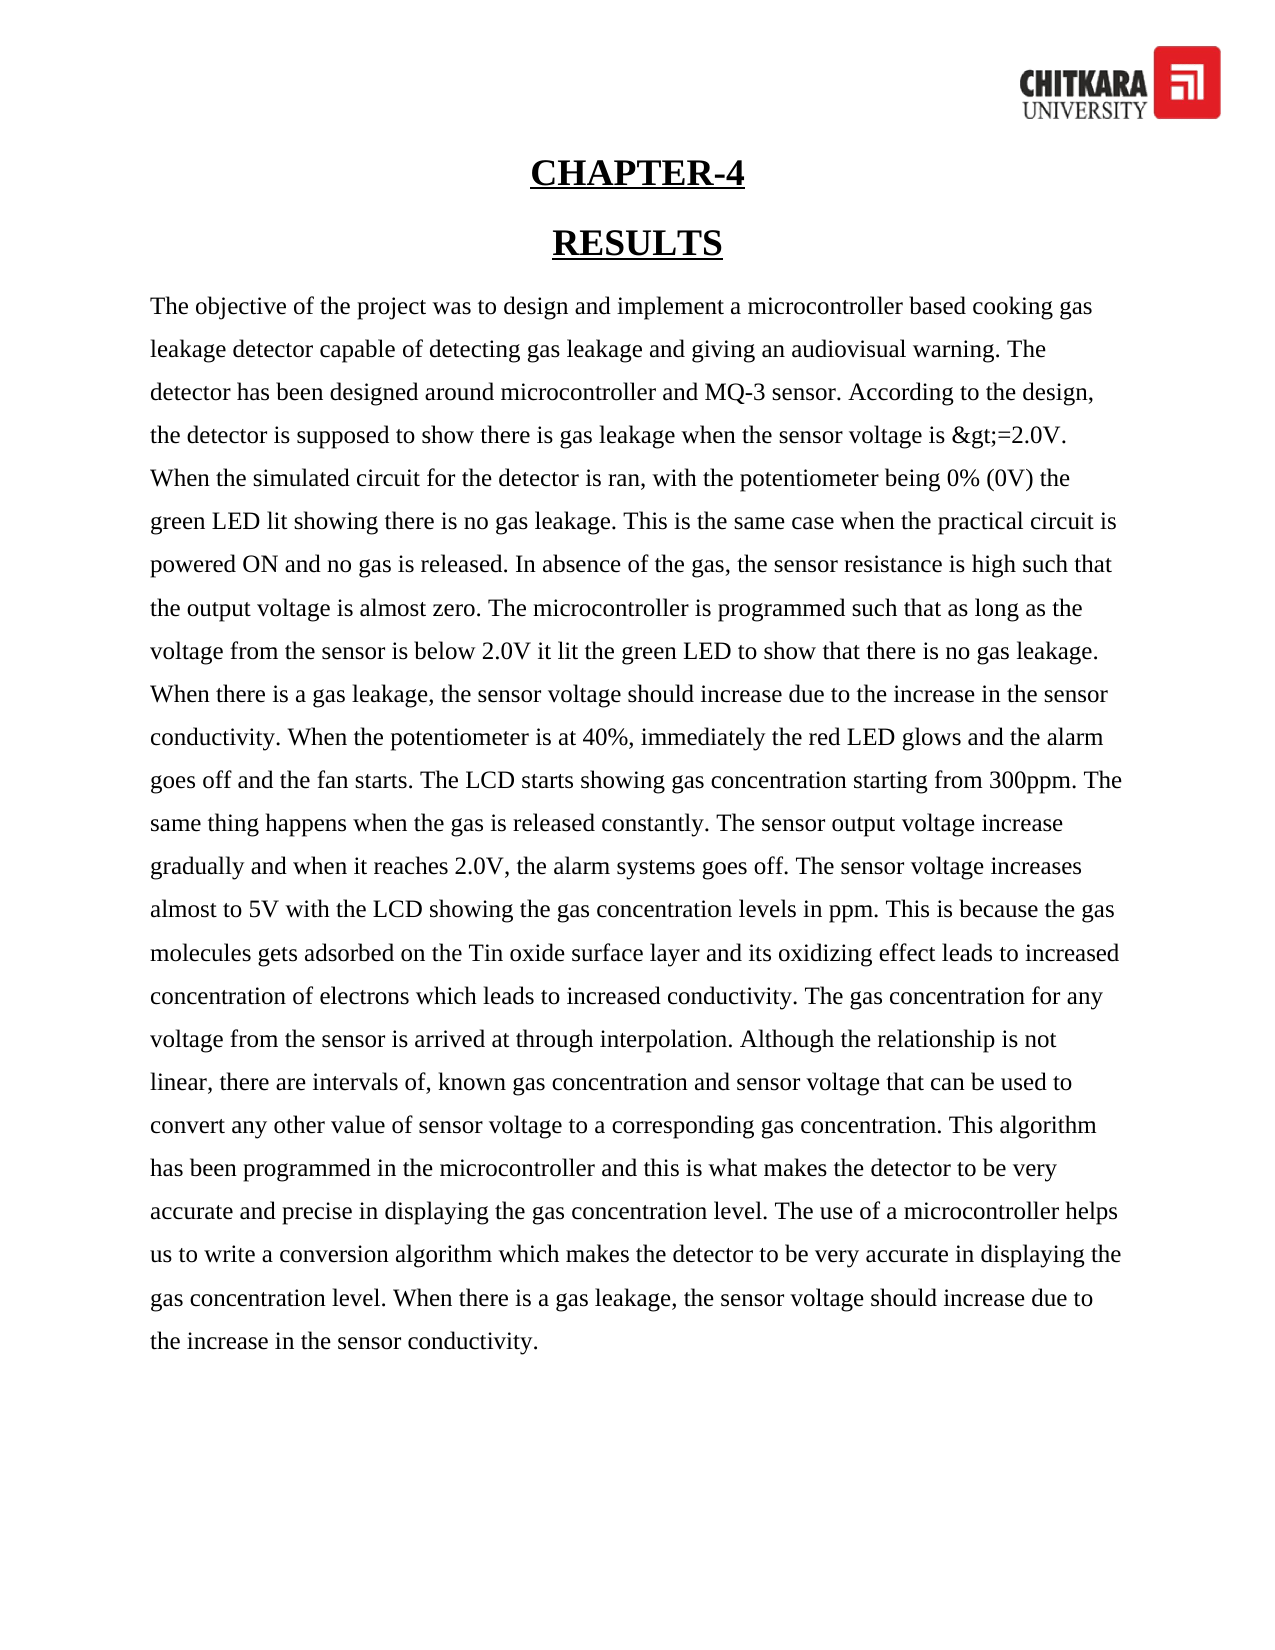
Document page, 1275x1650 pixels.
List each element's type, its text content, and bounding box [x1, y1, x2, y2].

text CHAPTER-4 [150, 150, 1125, 193]
text The objective of the project was to design and implement a microcontroller based cooking gas leakage detector capable of detecting gas leakage and giving an audiovisual warning. The detector has been designed around microcontroller and MQ-3 sensor. According to the design, the detector is supposed to show there is gas leakage when the sensor voltage is &gt;=2.0V. When the simulated circuit for the detector is ran, with the potentiometer being 0% (0V) the green LED lit showing there is no gas leakage. This is the same case when the practical circuit is powered ON and no gas is released. In absence of the gas, the sensor resistance is high such that the output voltage is almost zero. The microcontroller is programmed such that as long as the voltage from the sensor is below 2.0V it lit the green LED to show that there is no gas leakage. When there is a gas leakage, the sensor voltage should increase due to the increase in the sensor conductivity. When the potentiometer is at 40%, immediately the red LED glows and the alarm goes off and the fan starts. The LCD starts showing gas concentration starting from 300ppm. The same thing happens when the gas is released constantly. The sensor output voltage increase gradually and when it reaches 2.0V, the alarm systems goes off. The sensor voltage increases almost to 5V with the LCD showing the gas concentration levels in ppm. This is because the gas molecules gets adsorbed on the Tin oxide surface layer and its oxidizing effect leads to increased concentration of electrons which leads to increased conductivity. The gas concentration for any voltage from the sensor is arrived at through interpolation. Although the relationship is not linear, there are intervals of, known gas concentration and sensor voltage that can be used to convert any other value of sensor voltage to a corresponding gas concentration. This algorithm has been programmed in the microcontroller and this is what makes the detector to be very accurate and precise in displaying the gas concentration level. The use of a microcontroller helps us to write a conversion algorithm which makes the detector to be very accurate in displaying the gas concentration level. When there is a gas leakage, the sensor voltage should increase due to the increase in the sensor conductivity. [150, 291, 1125, 1354]
text RESULTS [150, 220, 1125, 263]
picture [998, 40, 1238, 127]
